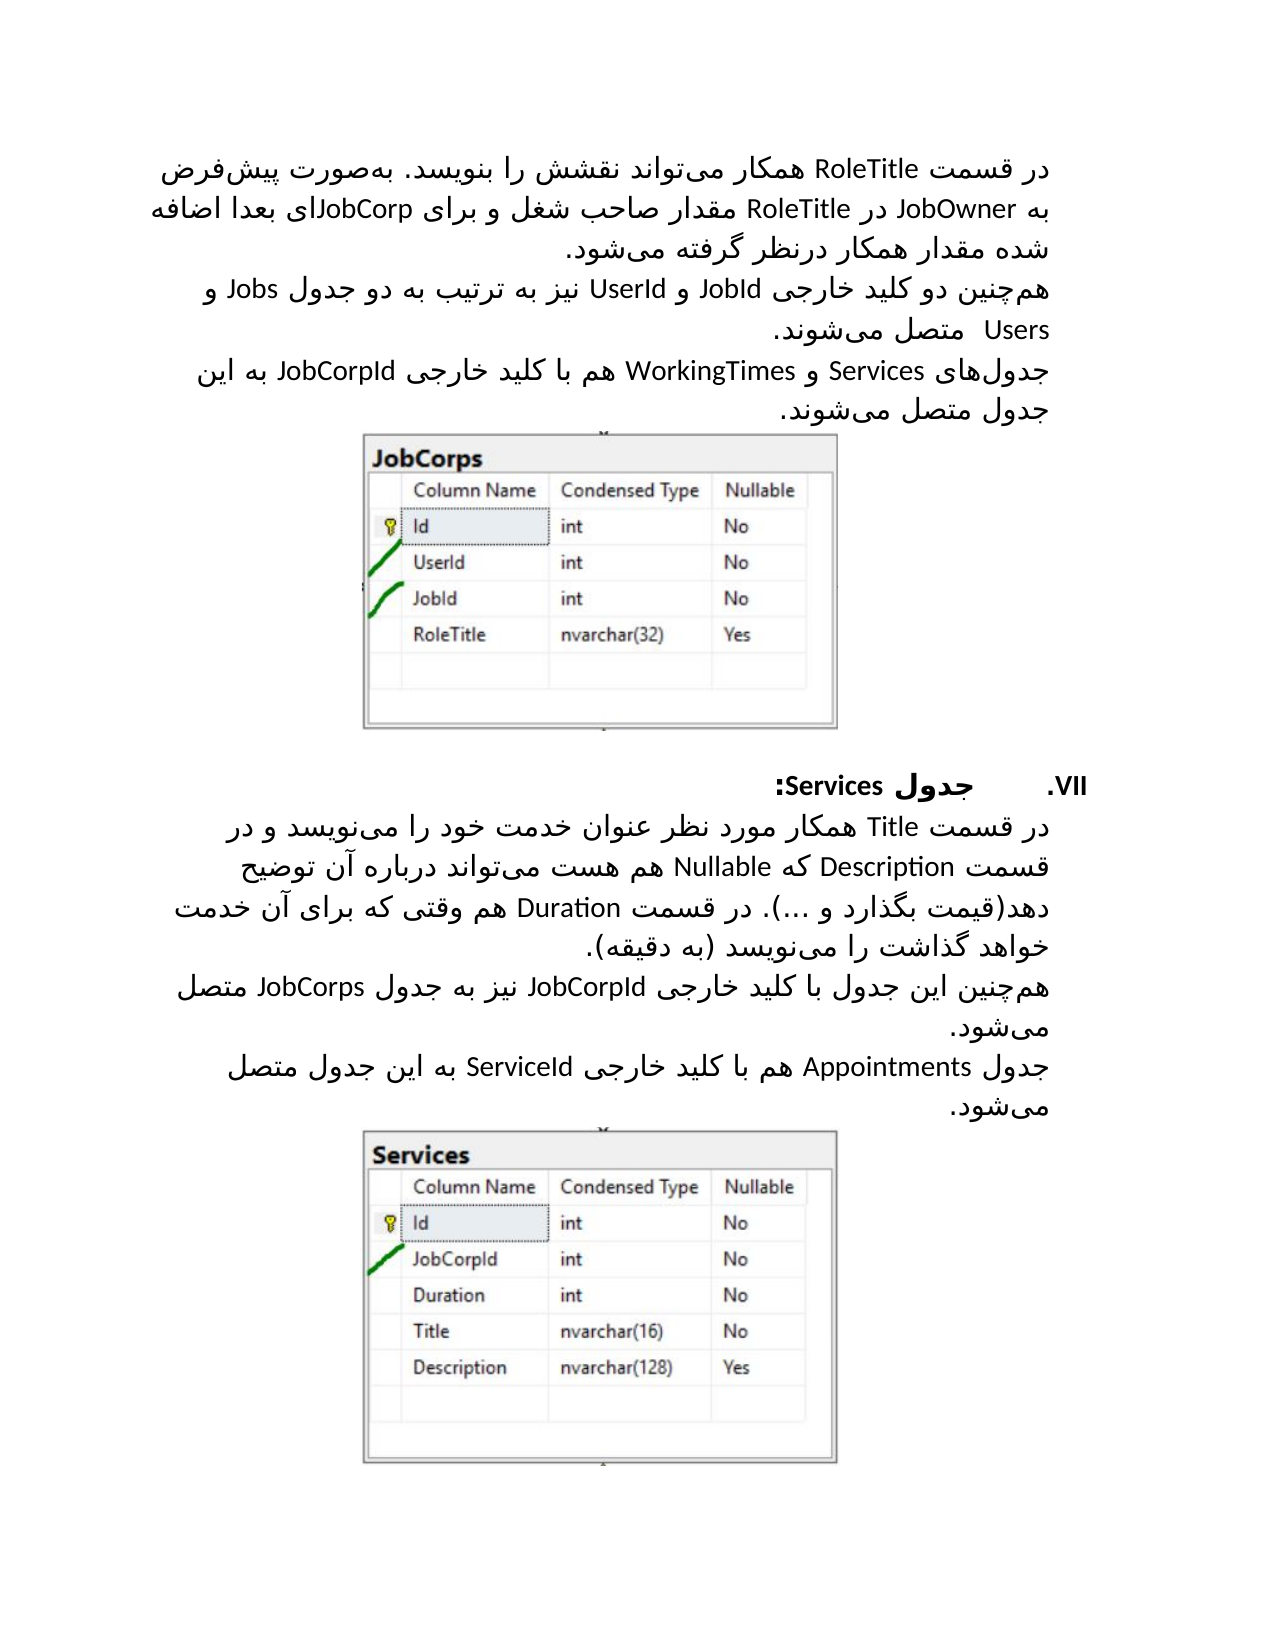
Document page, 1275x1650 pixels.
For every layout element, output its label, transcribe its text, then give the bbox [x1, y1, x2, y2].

list جدول‌های Services و WorkingTimes هم با کلید خارجی JobCorpId به این جدول متصل می‌شوند. [150, 352, 1050, 427]
picture [360, 1127, 840, 1466]
picture [361, 431, 838, 731]
list جدول Services: [150, 767, 1087, 802]
list هم‌چنین این جدول با کلید خارجی JobCorpId نیز به جدول JobCorps متصل می‌شود. [150, 968, 1050, 1043]
list جدول‌ Appointments هم با کلید خارجی ServiceId به این جدول متصل می‌شود. [150, 1048, 1050, 1123]
list در قسمت Title همکار مورد نظر عنوان خدمت خود را می‌نویسد و در قسمت Description که Nullable هم هست می‌تواند درباره آن توضیح دهد(قیمت بگذارد و ...). در قسمت Duration هم وقتی که برای آن خدمت خواهد گذاشت را می‌نویسد (به دقیقه). [150, 808, 1050, 963]
list هم‌چنین دو کلید خارجی JobId و UserId نیز به ترتیب به دو جدول Jobs و Users متصل می‌شوند. [150, 270, 1050, 347]
list در قسمت RoleTitle همکار می‌تواند نقشش را بنویسد. به‌صورت پیش‌فرض به JobOwner در RoleTitle مقدار صاحب شغل و برای JobCorpای بعدا اضافه شده مقدار همکار درنظر گرفته می‌شود. [150, 150, 1050, 265]
